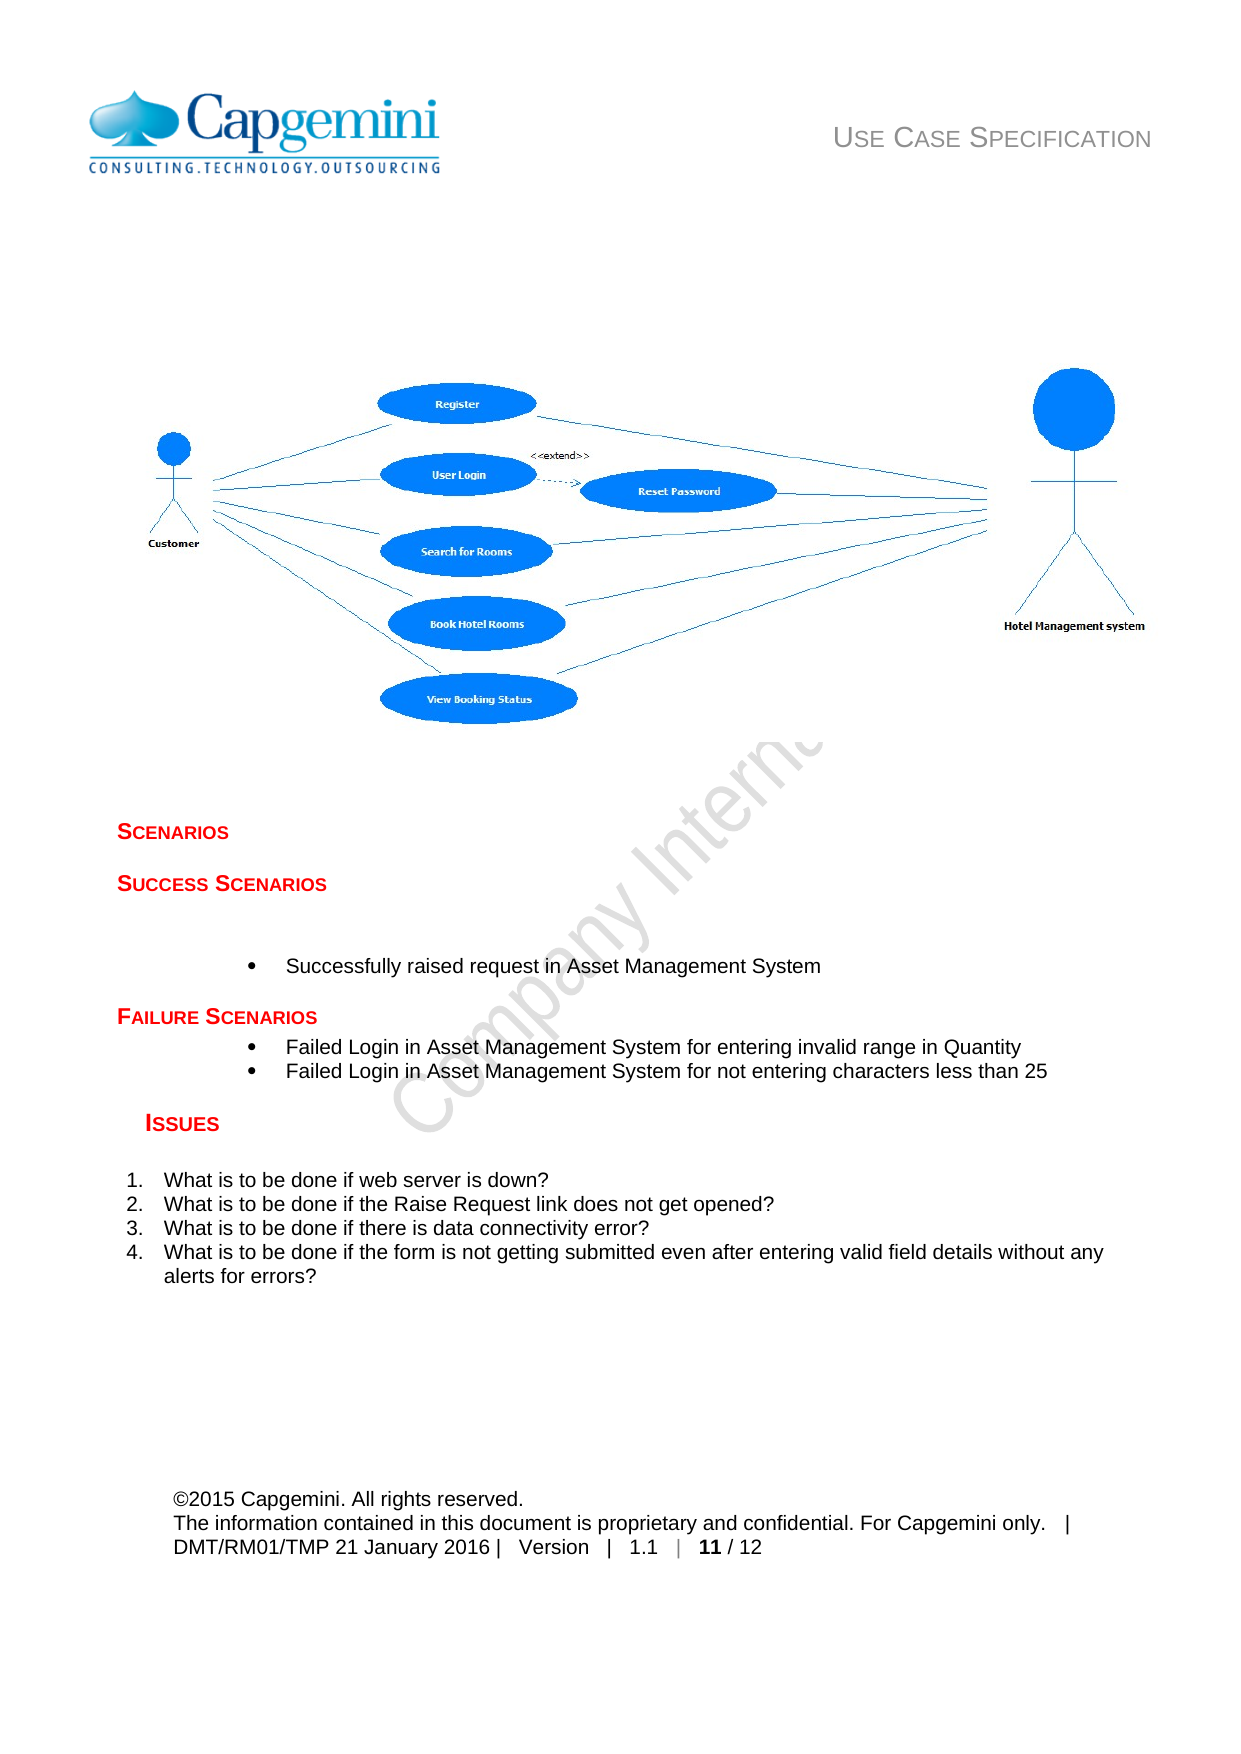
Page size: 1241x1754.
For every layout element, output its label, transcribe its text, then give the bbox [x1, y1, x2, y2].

list What is to be done if the form is not getting submitted even after entering valid field details without any alerts for errors? [126, 1240, 1152, 1288]
list What is to be done if the Raise Request link does not get opened? [126, 1192, 1152, 1216]
list What is to be done if there is data connectivity error? [126, 1216, 1152, 1240]
subtitle Scenarios [117, 818, 1152, 844]
subtitle Failure Scenarios [117, 1003, 1152, 1029]
list Failed Login in Asset Management System for not entering characters less than 25 [248, 1059, 1152, 1083]
list Failed Login in Asset Management System for entering invalid range in Quantity [248, 1035, 1152, 1059]
subtitle Success Scenarios [117, 869, 1152, 896]
subtitle Issues [145, 1108, 1152, 1137]
picture [116, 348, 1180, 742]
picture [87, 89, 443, 177]
list Successfully raised request in Asset Management System [248, 953, 1152, 978]
list What is to be done if web server is down? [126, 1168, 1152, 1192]
